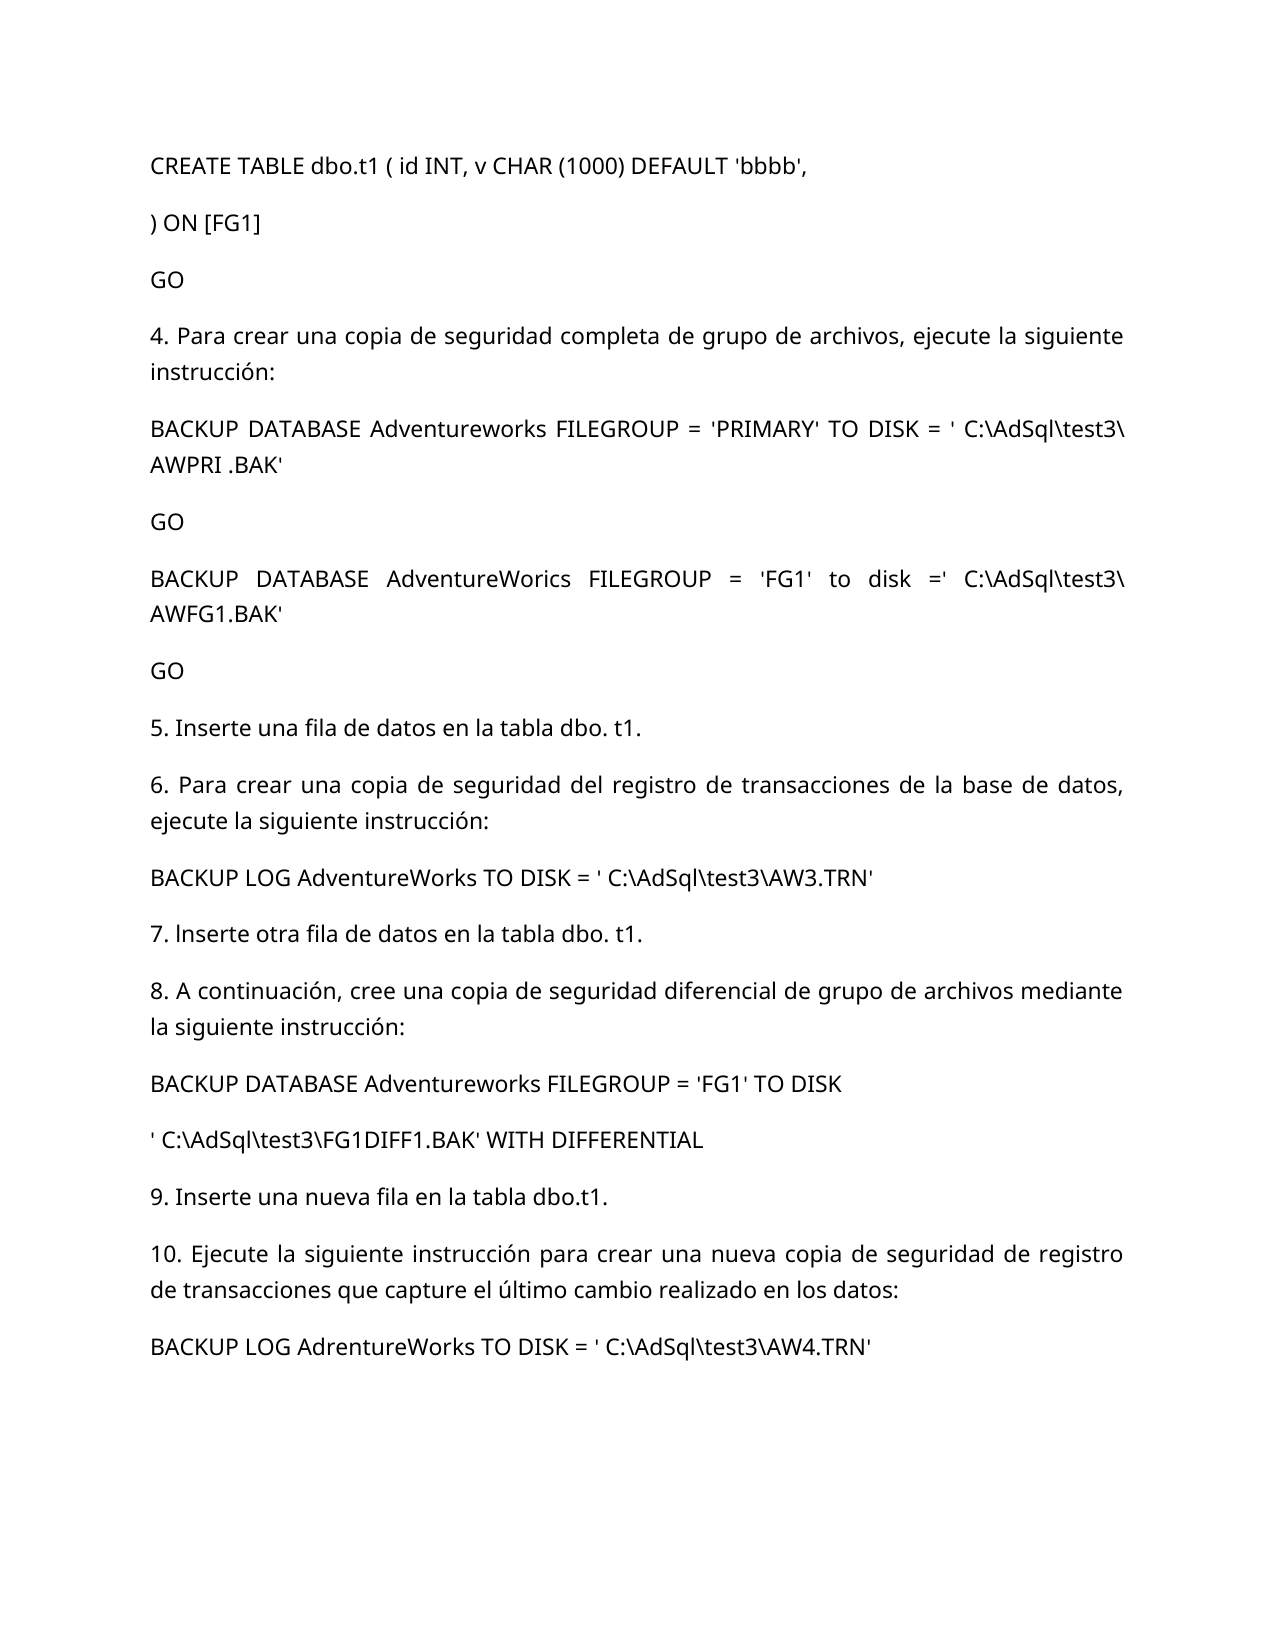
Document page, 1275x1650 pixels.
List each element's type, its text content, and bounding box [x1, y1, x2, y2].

text 7. lnserte otra fila de datos en la tabla dbo. t1. [150, 918, 1125, 949]
text BACKUP DATABASE Adventureworks FILEGROUP = 'PRIMARY' TO DISK = ' C:\AdSql\test3\AWPRI .BAK' [150, 413, 1125, 480]
text GO [150, 655, 1125, 686]
text BACKUP DATABASE AdventureWorics FILEGROUP = 'FG1' to disk =' C:\AdSql\test3\AWFG1.BAK' [150, 562, 1125, 630]
text CREATE TABLE dbo.t1 ( id INT, v CHAR (1000) DEFAULT 'bbbb', [150, 150, 1125, 181]
text 5. Inserte una fila de datos en la tabla dbo. t1. [150, 712, 1125, 743]
text BACKUP DATABASE Adventureworks FILEGROUP = 'FG1' TO DISK [150, 1068, 1125, 1099]
text BACKUP LOG AdrentureWorks TO DISK = ' C:\AdSql\test3\AW4.TRN' [150, 1331, 1125, 1362]
text 4. Para crear una copia de seguridad completa de grupo de archivos, ejecute la siguiente instrucción: [150, 320, 1125, 387]
text 10. Ejecute la siguiente instrucción para crear una nueva copia de seguridad de registro de transacciones que capture el último cambio realizado en los datos: [150, 1238, 1125, 1305]
text 6. Para crear una copia de seguridad del registro de transacciones de la base de datos, ejecute la siguiente instrucción: [150, 769, 1125, 836]
text BACKUP LOG AdventureWorks TO DISK = ' C:\AdSql\test3\AW3.TRN' [150, 861, 1125, 893]
text GO [150, 506, 1125, 537]
text ) ON [FG1] [150, 207, 1125, 238]
text 8. A continuación, cree una copia de seguridad diferencial de grupo de archivos mediante la siguiente instrucción: [150, 975, 1125, 1042]
text 9. Inserte una nueva fila en la tabla dbo.t1. [150, 1181, 1125, 1212]
text GO [150, 263, 1125, 295]
text ' C:\AdSql\test3\FG1DIFF1.BAK' WITH DIFFERENTIAL [150, 1124, 1125, 1156]
